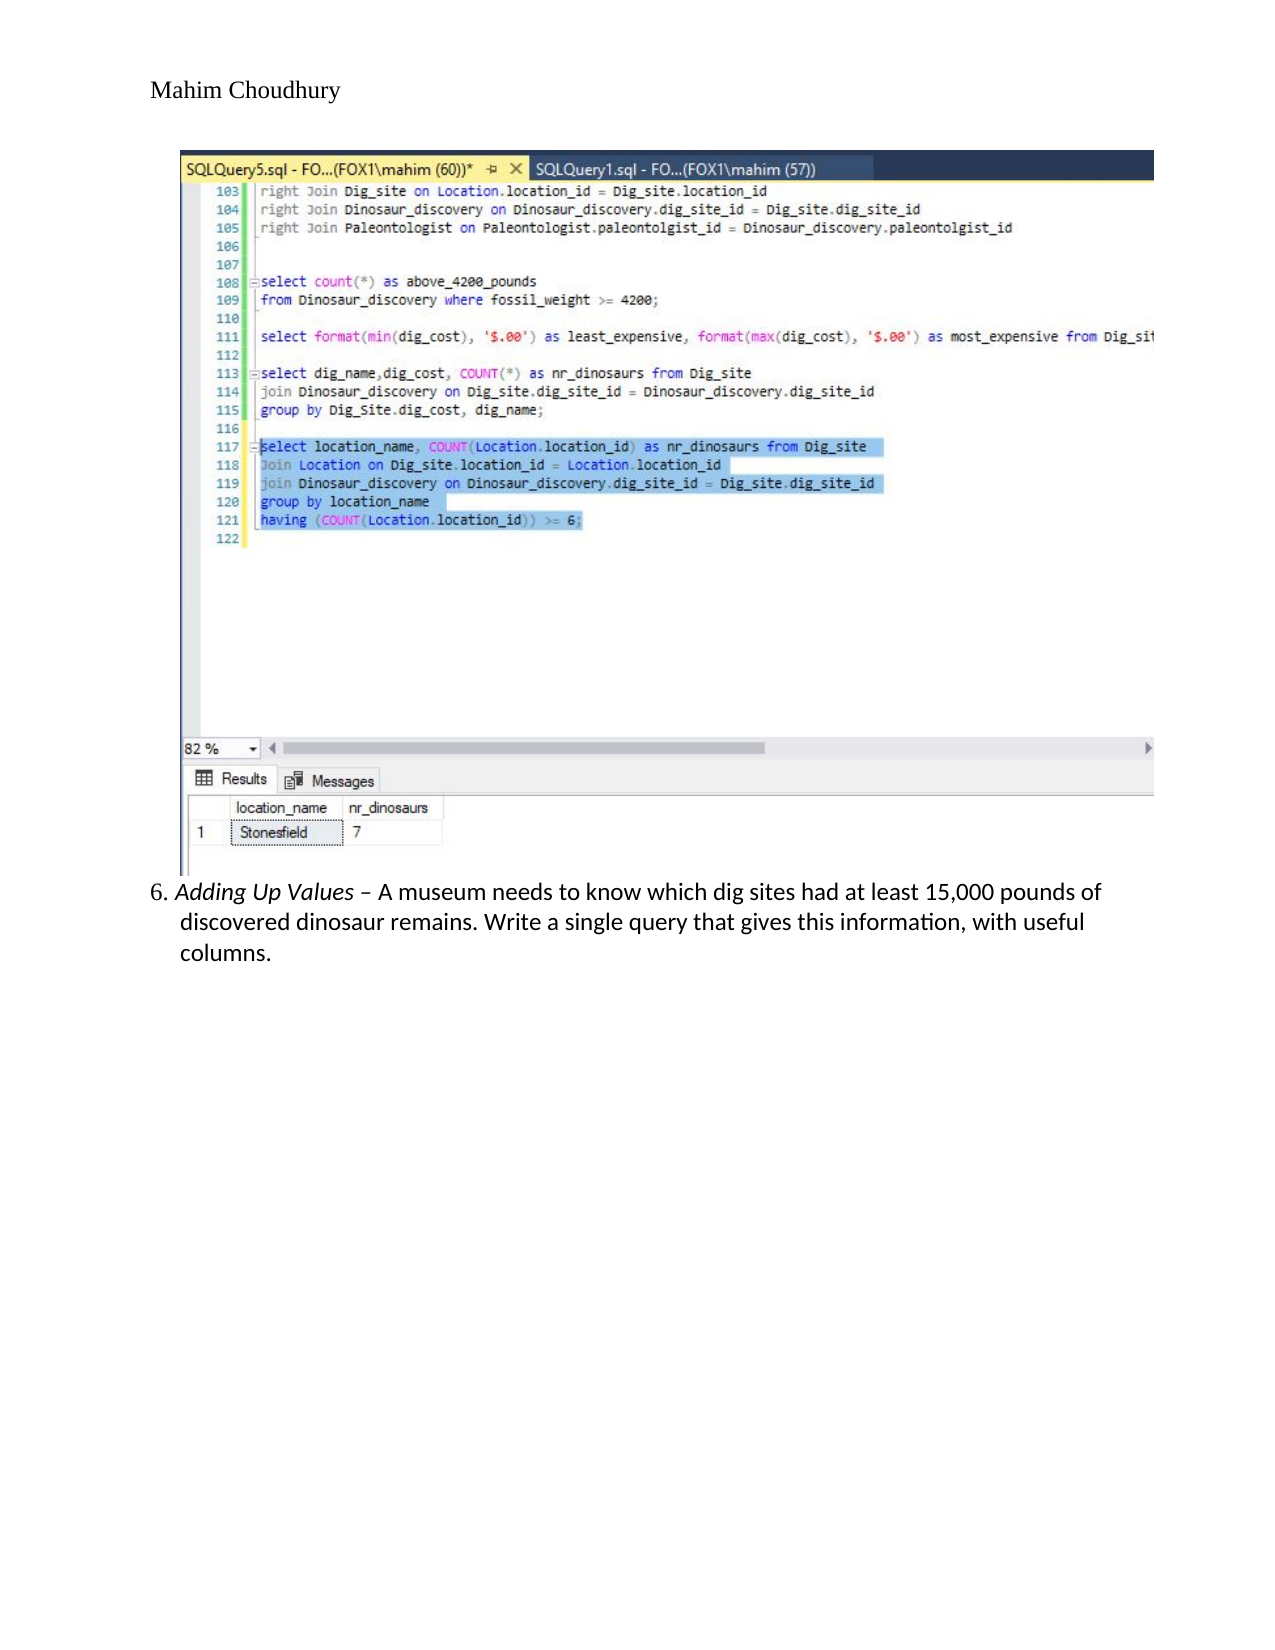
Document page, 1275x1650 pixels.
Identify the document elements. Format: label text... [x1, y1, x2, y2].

picture [180, 150, 1154, 876]
list Adding Up Values – A museum needs to know which dig sites had at least 15,000 pounds of discovered dinosaur remains. Write a single query that gives this information, with useful columns. [150, 876, 1125, 967]
